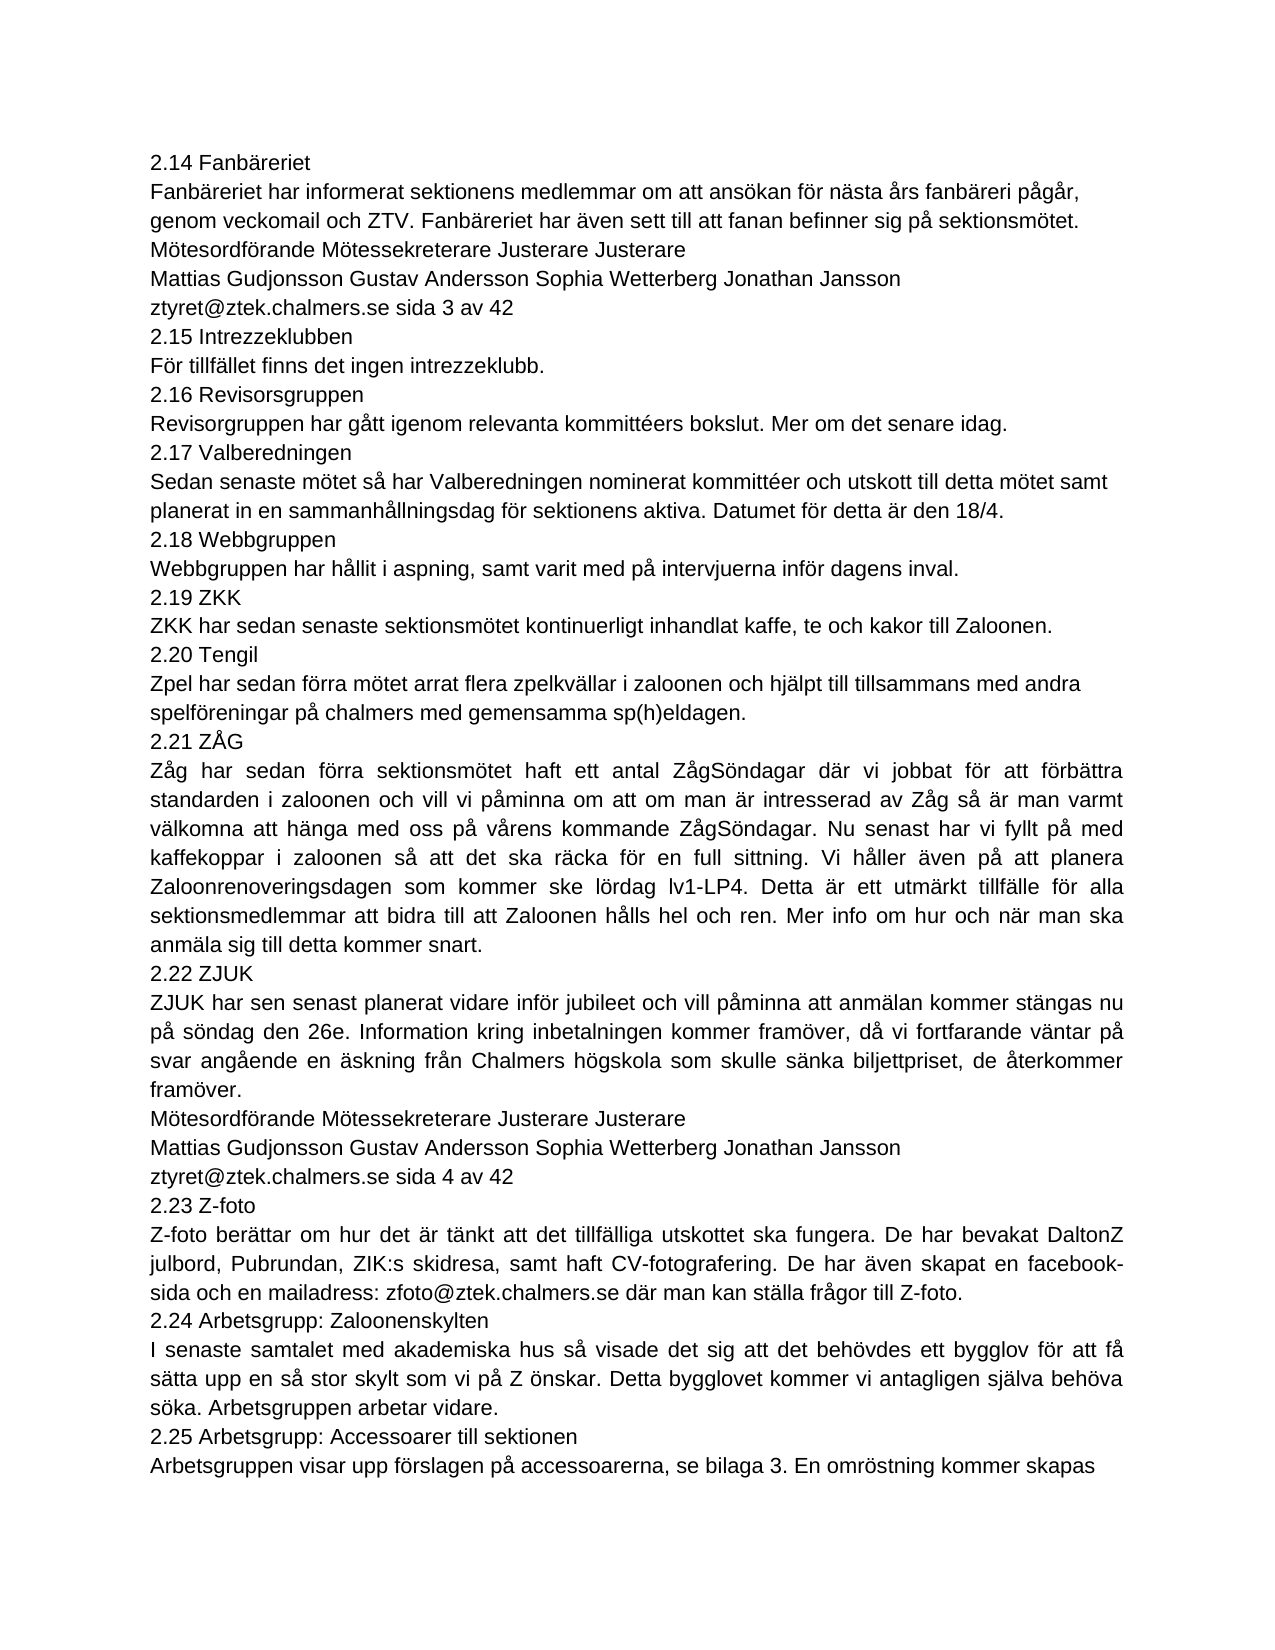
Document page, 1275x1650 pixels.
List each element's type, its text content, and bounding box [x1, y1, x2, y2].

text 2.17 Valberedningen [150, 439, 1125, 465]
text ZKK har sedan senaste sektionsmötet kontinuerligt inhandlat kaffe, te och kakor till Zaloonen. [150, 613, 1125, 638]
text Mattias Gudjonsson Gustav Andersson Sophia Wetterberg Jonathan Jansson [150, 266, 1125, 291]
text 2.25 Arbetsgrupp: Accessoarer till sektionen [150, 1424, 1125, 1449]
text Z-foto berättar om hur det är tänkt att det tillfälliga utskottet ska fungera. De har bevakat DaltonZ julbord, Pubrundan, ZIK:s skidresa, samt haft CV-fotografering. De har även skapat en facebook-sida och en mailadress: zfoto@ztek.chalmers.se där man kan ställa frågor till Z-foto. [150, 1221, 1125, 1304]
text 2.14 Fanbäreriet [150, 150, 1125, 175]
text Sedan senaste mötet så har Valberedningen nominerat kommittéer och utskott till detta mötet samt planerat in en sammanhållningsdag för sektionens aktiva. Datumet för detta är den 18/4. [150, 468, 1125, 523]
text 2.19 ZKK [150, 584, 1125, 609]
text 2.16 Revisorsgruppen [150, 382, 1125, 407]
text Zåg har sedan förra sektionsmötet haft ett antal ZågSöndagar där vi jobbat för att förbättra standarden i zaloonen och vill vi påminna om att om man är intresserad av Zåg så är man varmt välkomna att hänga med oss på vårens kommande ZågSöndagar. Nu senast har vi fyllt på med kaffekoppar i zaloonen så att det ska räcka för en full sittning. Vi håller även på att planera Zaloonrenoveringsdagen som kommer ske lördag lv1-LP4. Detta är ett utmärkt tillfälle för alla sektionsmedlemmar att bidra till att Zaloonen hålls hel och ren. Mer info om hur och när man ska anmäla sig till detta kommer snart. [150, 758, 1125, 957]
text Mötesordförande Mötessekreterare Justerare Justerare [150, 1106, 1125, 1131]
text 2.21 ZÅG [150, 729, 1125, 754]
text I senaste samtalet med akademiska hus så visade det sig att det behövdes ett bygglov för att få sätta upp en så stor skylt som vi på Z önskar. Detta bygglovet kommer vi antagligen själva behöva söka. Arbetsgruppen arbetar vidare. [150, 1337, 1125, 1420]
text Webbgruppen har hållit i aspning, samt varit med på intervjuerna inför dagens inval. [150, 555, 1125, 581]
text Mötesordförande Mötessekreterare Justerare Justerare [150, 237, 1125, 262]
text 2.23 Z-foto [150, 1192, 1125, 1218]
text 2.24 Arbetsgrupp: Zaloonenskylten [150, 1308, 1125, 1333]
text Revisorgruppen har gått igenom relevanta kommittéers bokslut. Mer om det senare idag. [150, 411, 1125, 436]
text ztyret@ztek.chalmers.se sida 3 av 42 [150, 295, 1125, 320]
text 2.22 ZJUK [150, 961, 1125, 986]
text Zpel har sedan förra mötet arrat flera zpelkvällar i zaloonen och hjälpt till tillsammans med andra spelföreningar på chalmers med gemensamma sp(h)eldagen. [150, 671, 1125, 725]
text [150, 1453, 1125, 1478]
text 2.18 Webbgruppen [150, 526, 1125, 552]
text Mattias Gudjonsson Gustav Andersson Sophia Wetterberg Jonathan Jansson [150, 1134, 1125, 1160]
text För tillfället finns det ingen intrezzeklubb. [150, 353, 1125, 378]
text 2.15 Intrezzeklubben [150, 324, 1125, 349]
text ztyret@ztek.chalmers.se sida 4 av 42 [150, 1163, 1125, 1189]
text ZJUK har sen senast planerat vidare inför jubileet och vill påminna att anmälan kommer stängas nu på söndag den 26e. Information kring inbetalningen kommer framöver, då vi fortfarande väntar på svar angående en äskning från Chalmers högskola som skulle sänka biljettpriset, de återkommer framöver. [150, 990, 1125, 1102]
text Fanbäreriet har informerat sektionens medlemmar om att ansökan för nästa års fanbäreri pågår, genom veckomail och ZTV. Fanbäreriet har även sett till att fanan befinner sig på sektionsmötet. [150, 179, 1125, 233]
text 2.20 Tengil [150, 642, 1125, 667]
